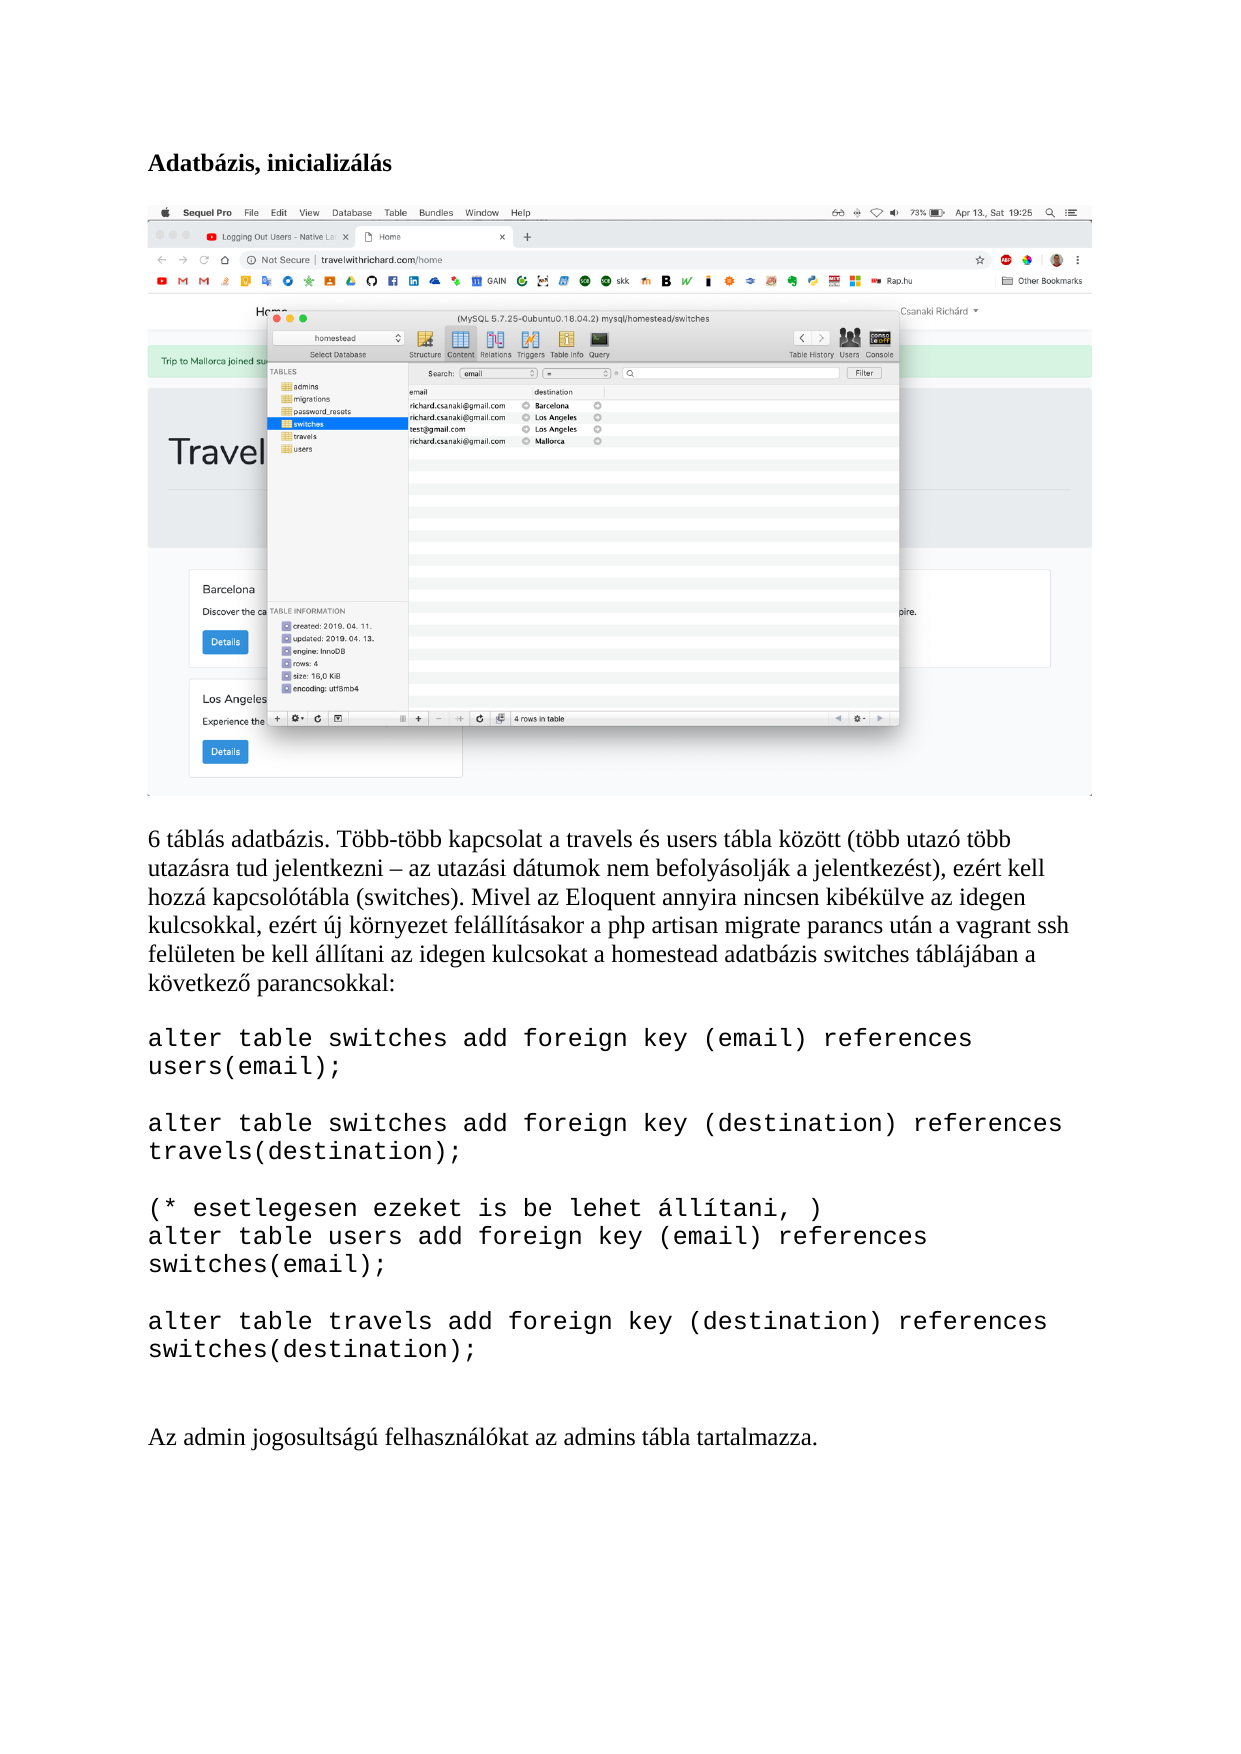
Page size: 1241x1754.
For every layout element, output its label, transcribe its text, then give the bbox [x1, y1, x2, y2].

text Adatbázis, inicializálás [148, 148, 1093, 176]
text alter table switches add foreign key (email) references users(email); [148, 1025, 1093, 1082]
text alter table travels add foreign key (destination) references switches(destination); [148, 1309, 1093, 1365]
text 6 táblás adatbázis. Több-több kapcsolat a travels és users tábla között (több utazó több utazásra tud jelentkezni – az utazási dátumok nem befolyásolják a jelentkezést), ezért kell hozzá kapcsolótábla (switches). Mivel az Eloquent annyira nincsen kibékülve az idegen kulcsokkal, ezért új környezet felállításakor a php artisan migrate parancs után a vagrant ssh felületen be kell állítani az idegen kulcsokat a homestead adatbázis switches táblájában a következő parancsokkal: [148, 824, 1093, 997]
text alter table users add foreign key (email) references switches(email); [148, 1224, 1093, 1280]
picture [147, 205, 1092, 796]
text (* esetlegesen ezeket is be lehet állítani, ) [148, 1195, 1093, 1224]
text alter table switches add foreign key (destination) references travels(destination); [148, 1110, 1093, 1167]
text Az admin jogosultságú felhasználókat az admins tábla tartalmazza. [148, 1422, 1093, 1451]
